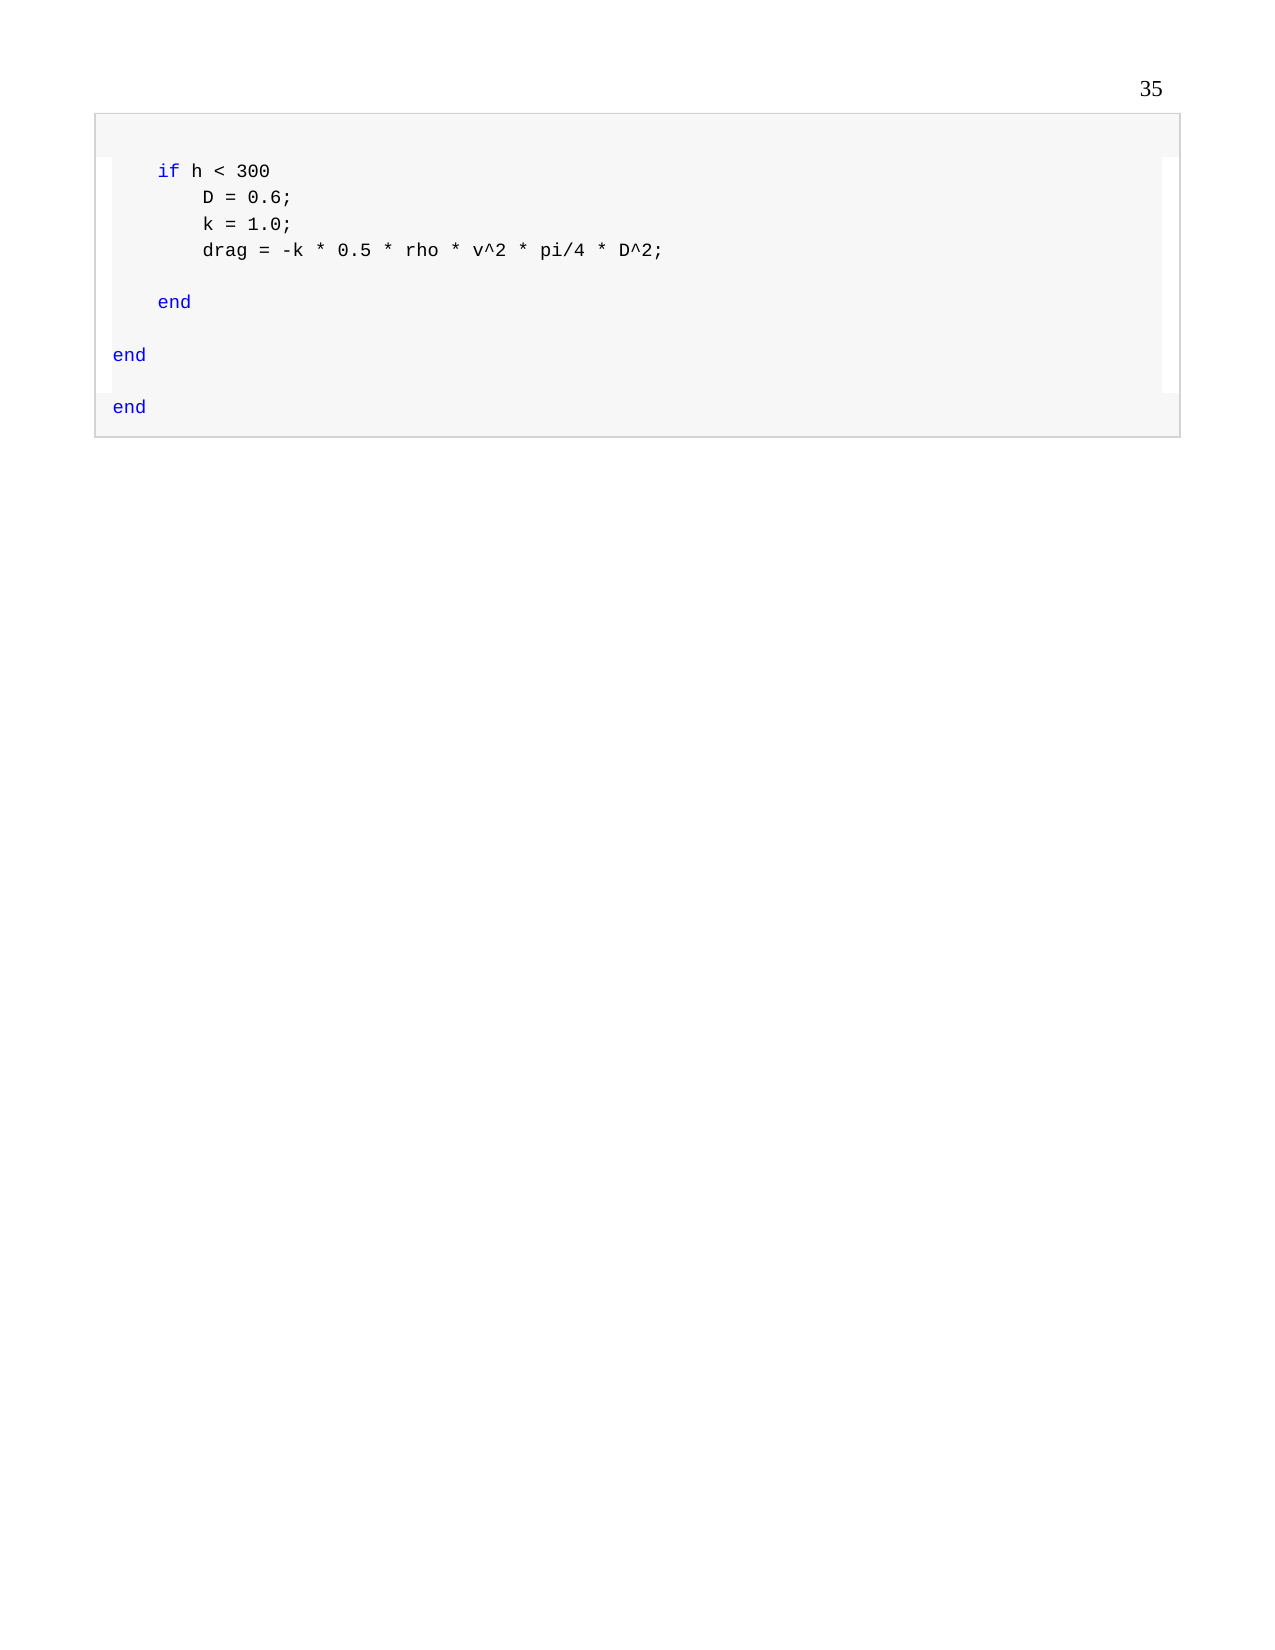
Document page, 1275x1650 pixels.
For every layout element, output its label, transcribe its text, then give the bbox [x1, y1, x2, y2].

text D = 0.6; [112, 183, 1162, 209]
text end [96, 375, 1179, 436]
text k = 1.0; [112, 209, 1162, 236]
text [112, 236, 1162, 262]
text end [112, 288, 1162, 314]
text end [112, 341, 1162, 367]
text if h < 300 [112, 157, 1162, 183]
